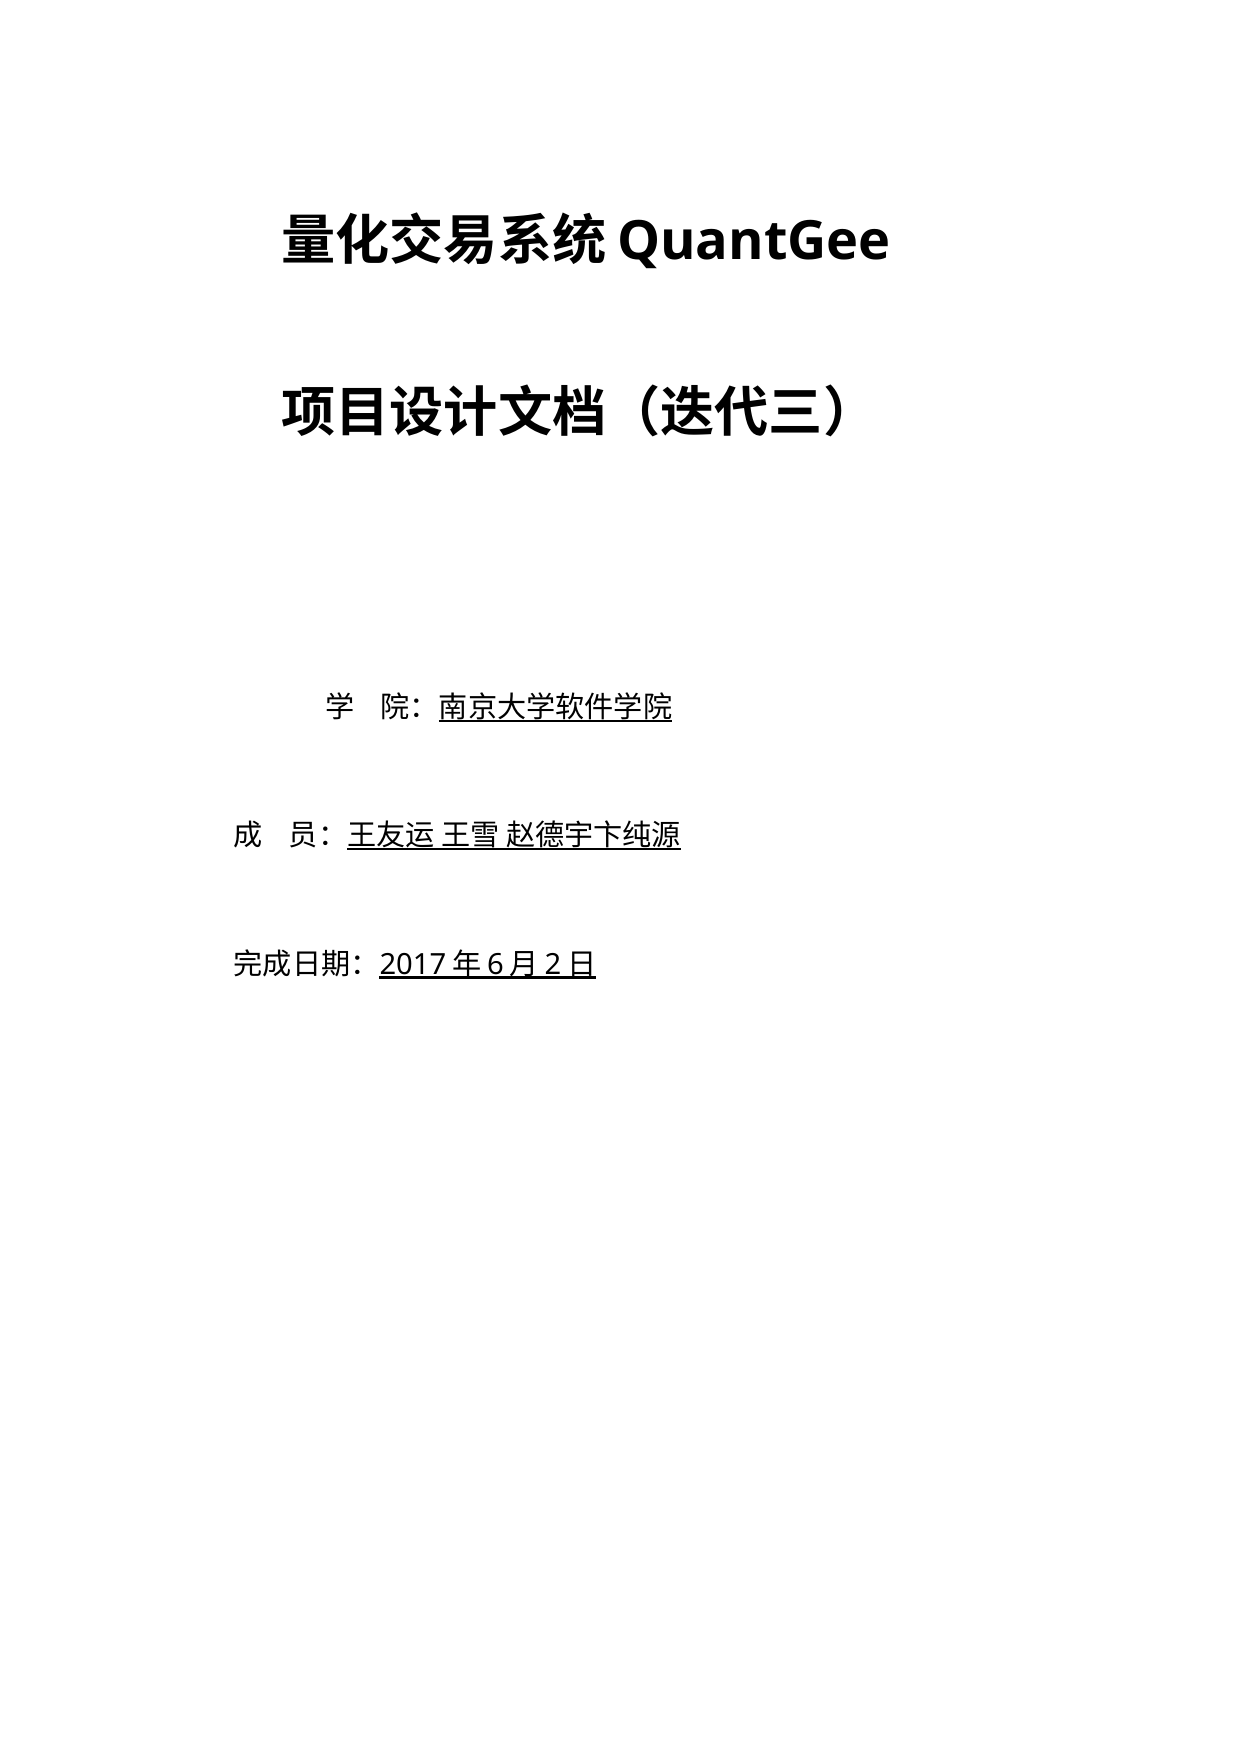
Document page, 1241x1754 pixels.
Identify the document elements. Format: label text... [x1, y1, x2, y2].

title 项目设计文档（迭代三） [237, 359, 1090, 457]
title 量化交易系统QuantGee [237, 187, 1090, 284]
text 学 院：南京大学软件学院 [150, 672, 1090, 737]
text 完成日期：2017年6月2日 [150, 929, 1090, 994]
text 成 员：王友运 王雪 赵德宇卞纯源 [150, 801, 1090, 866]
